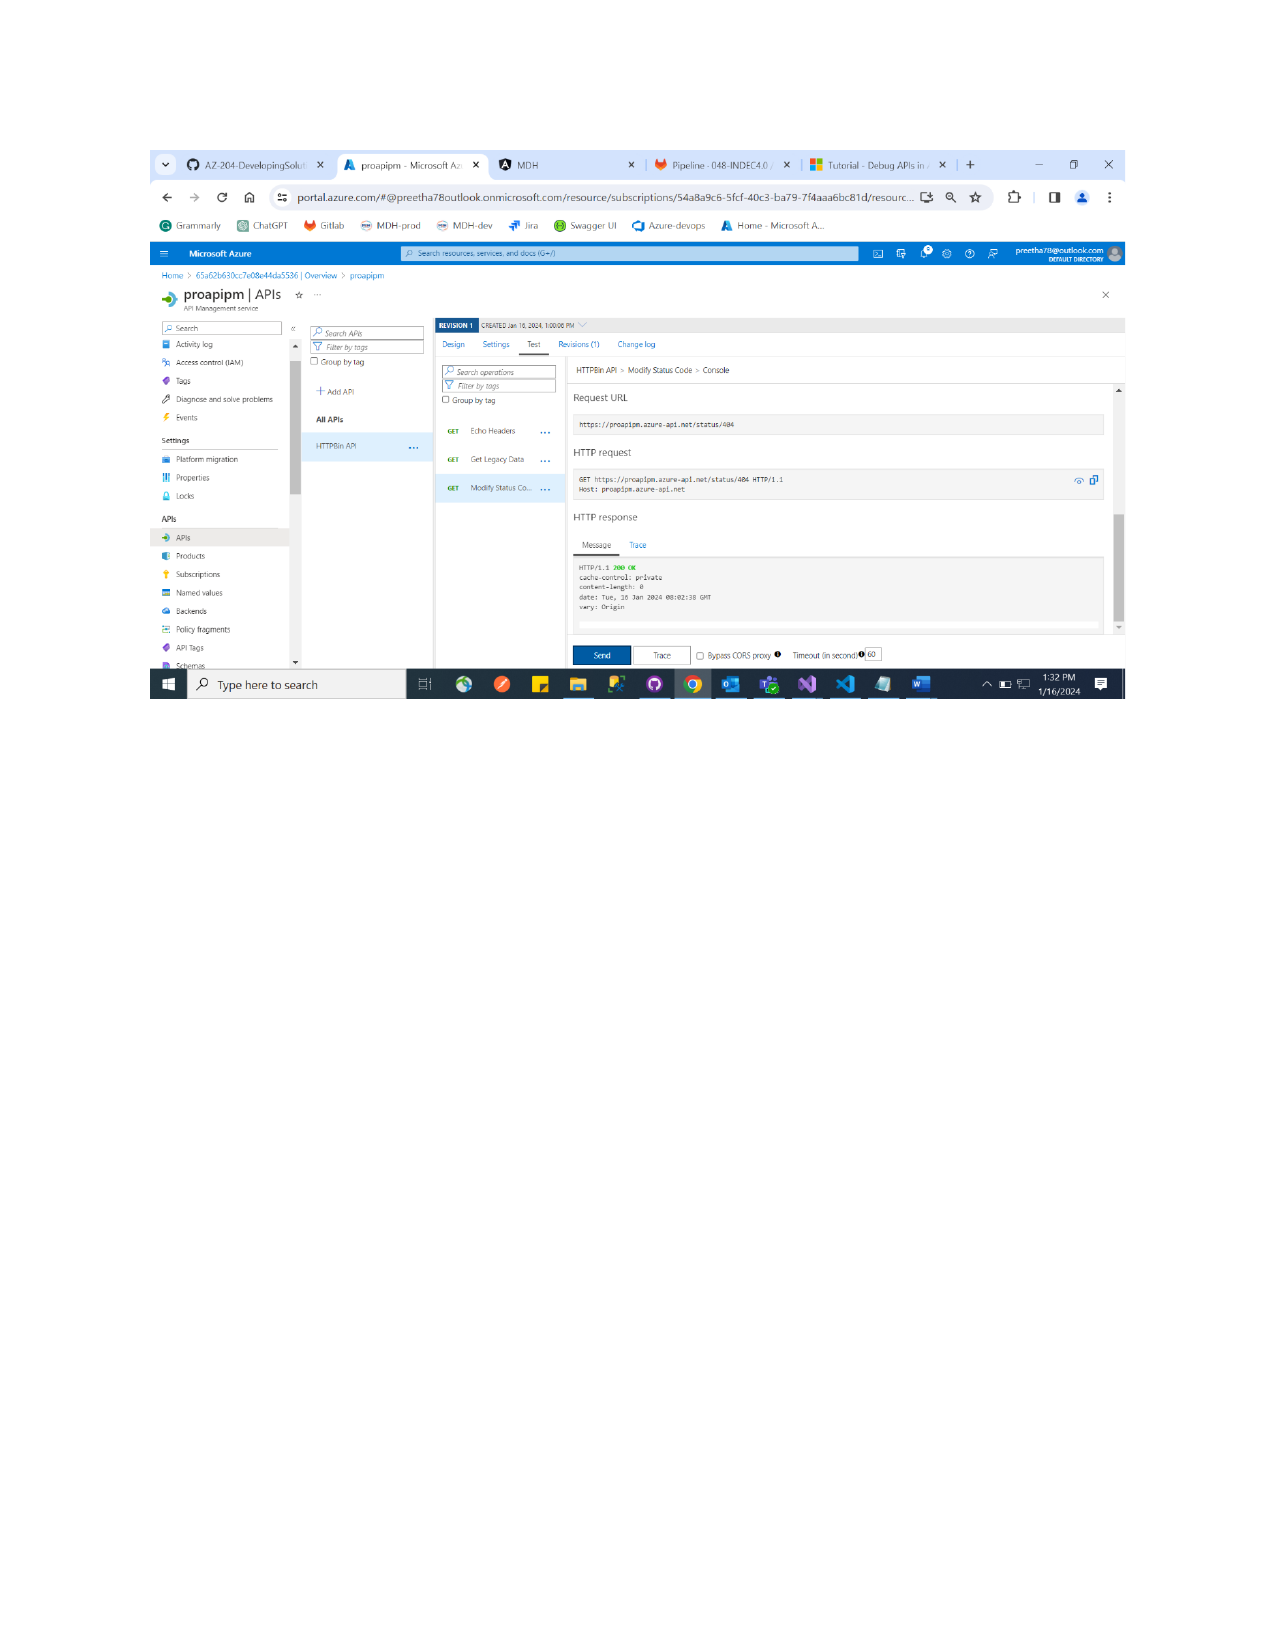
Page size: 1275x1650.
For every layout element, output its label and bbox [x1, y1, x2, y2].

picture [150, 150, 1125, 699]
